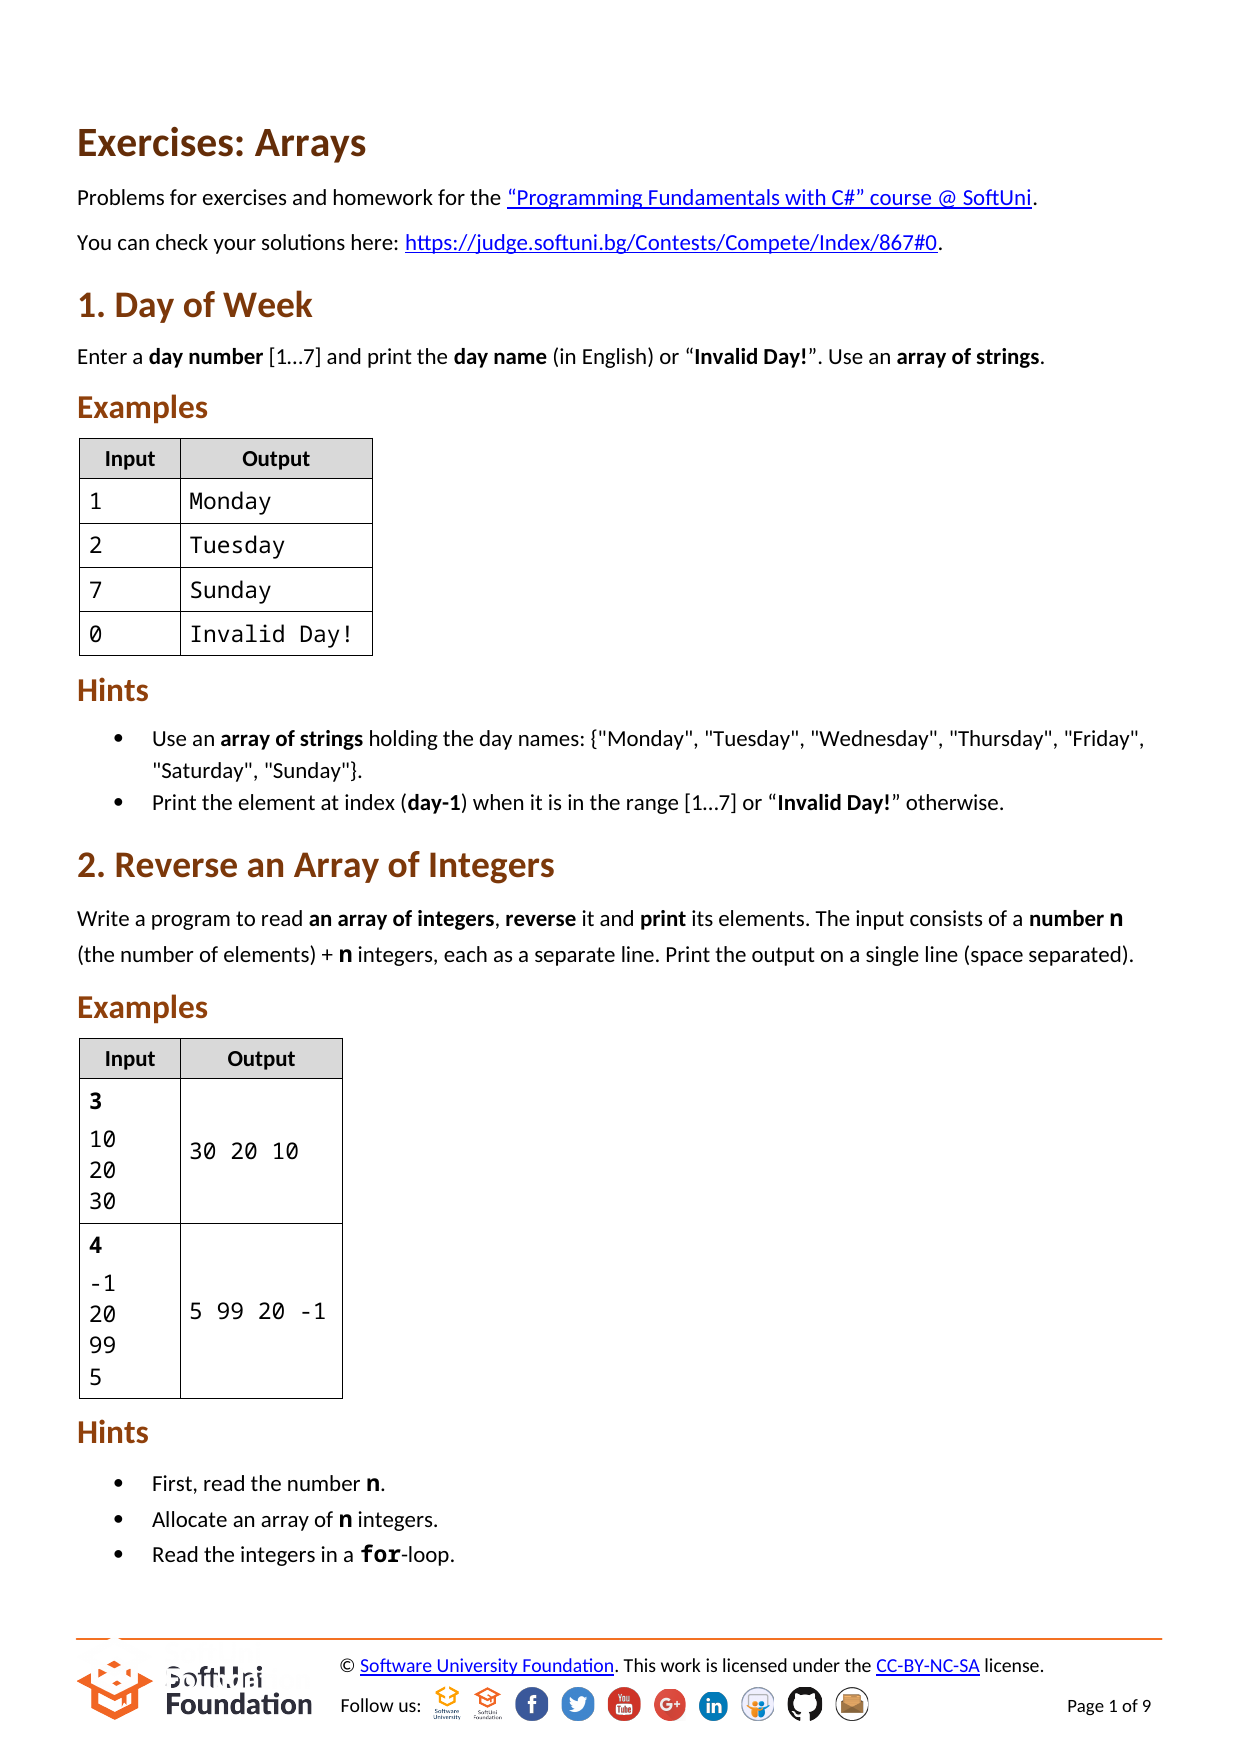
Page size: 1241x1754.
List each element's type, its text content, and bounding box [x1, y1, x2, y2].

text You can check your solutions here: https://judge.softuni.bg/Contests/Compete/Index/867#0. [77, 228, 1163, 256]
picture [722, 1692, 728, 1700]
picture [433, 1686, 461, 1721]
table_cell Tuesday [181, 524, 372, 567]
subtitle Hints [77, 668, 1163, 709]
list First, read the number n. [114, 1467, 1163, 1498]
picture [787, 1687, 823, 1721]
subtitle Exercises: Arrays [77, 116, 1163, 167]
picture [473, 1687, 502, 1721]
table_header Output [181, 1039, 342, 1078]
subtitle Reverse an Array of Integers [77, 841, 1163, 887]
table_cell 0 [80, 612, 180, 655]
table_cell Sunday [181, 568, 372, 611]
table_cell Monday [181, 479, 372, 522]
picture [654, 1689, 686, 1721]
table_cell 30 20 10 [181, 1079, 342, 1222]
text Write a program to read an array of integers, reverse it and print its elements. The input consists of a number n (the number of elements) + n integers, each as a separate line. Print the output on a single line (space separated). [77, 902, 1163, 969]
table_header Output [181, 439, 372, 478]
table_cell 2 [80, 524, 180, 567]
text Enter a day number [1…7] and print the day name (in English) or “Invalid Day!”. Use an array of strings. [77, 342, 1163, 370]
list Allocate an array of n integers. [114, 1502, 1163, 1534]
picture [720, 1712, 728, 1721]
picture [741, 1687, 774, 1721]
list Print the element at index (day-1) when it is in the range [1…7] or “Invalid Day!” otherwise. [114, 788, 1163, 816]
picture [699, 1712, 707, 1721]
table_cell 5 99 20 -1 [181, 1224, 342, 1398]
picture [561, 1687, 595, 1721]
subtitle Hints [77, 1411, 1163, 1452]
table_cell 1 [80, 479, 180, 522]
table_header Input [80, 439, 180, 478]
picture [699, 1692, 705, 1700]
picture [76, 1636, 312, 1720]
picture [712, 1703, 721, 1712]
table_cell 7 [80, 568, 180, 611]
table_cell 3 10 20 30 [80, 1079, 180, 1222]
picture [515, 1687, 549, 1721]
table_cell 4 -1 20 99 5 [80, 1224, 180, 1398]
table_cell Invalid Day! [181, 612, 372, 655]
subtitle Day of Week [77, 281, 1163, 327]
picture [835, 1687, 869, 1721]
table_header Input [80, 1039, 180, 1078]
list Use an array of strings holding the day names: {"Monday", "Tuesday", "Wednesday", "Thursday", "Friday", "Saturday", "Sunday"}. [114, 724, 1163, 784]
text Problems for exercises and homework for the “Programming Fundamentals with C#” course @ SoftUni. [77, 183, 1163, 211]
picture [607, 1687, 641, 1721]
subtitle Examples [77, 386, 1163, 427]
list Read the integers in a for-loop. [114, 1538, 1163, 1570]
subtitle Examples [77, 986, 1163, 1027]
